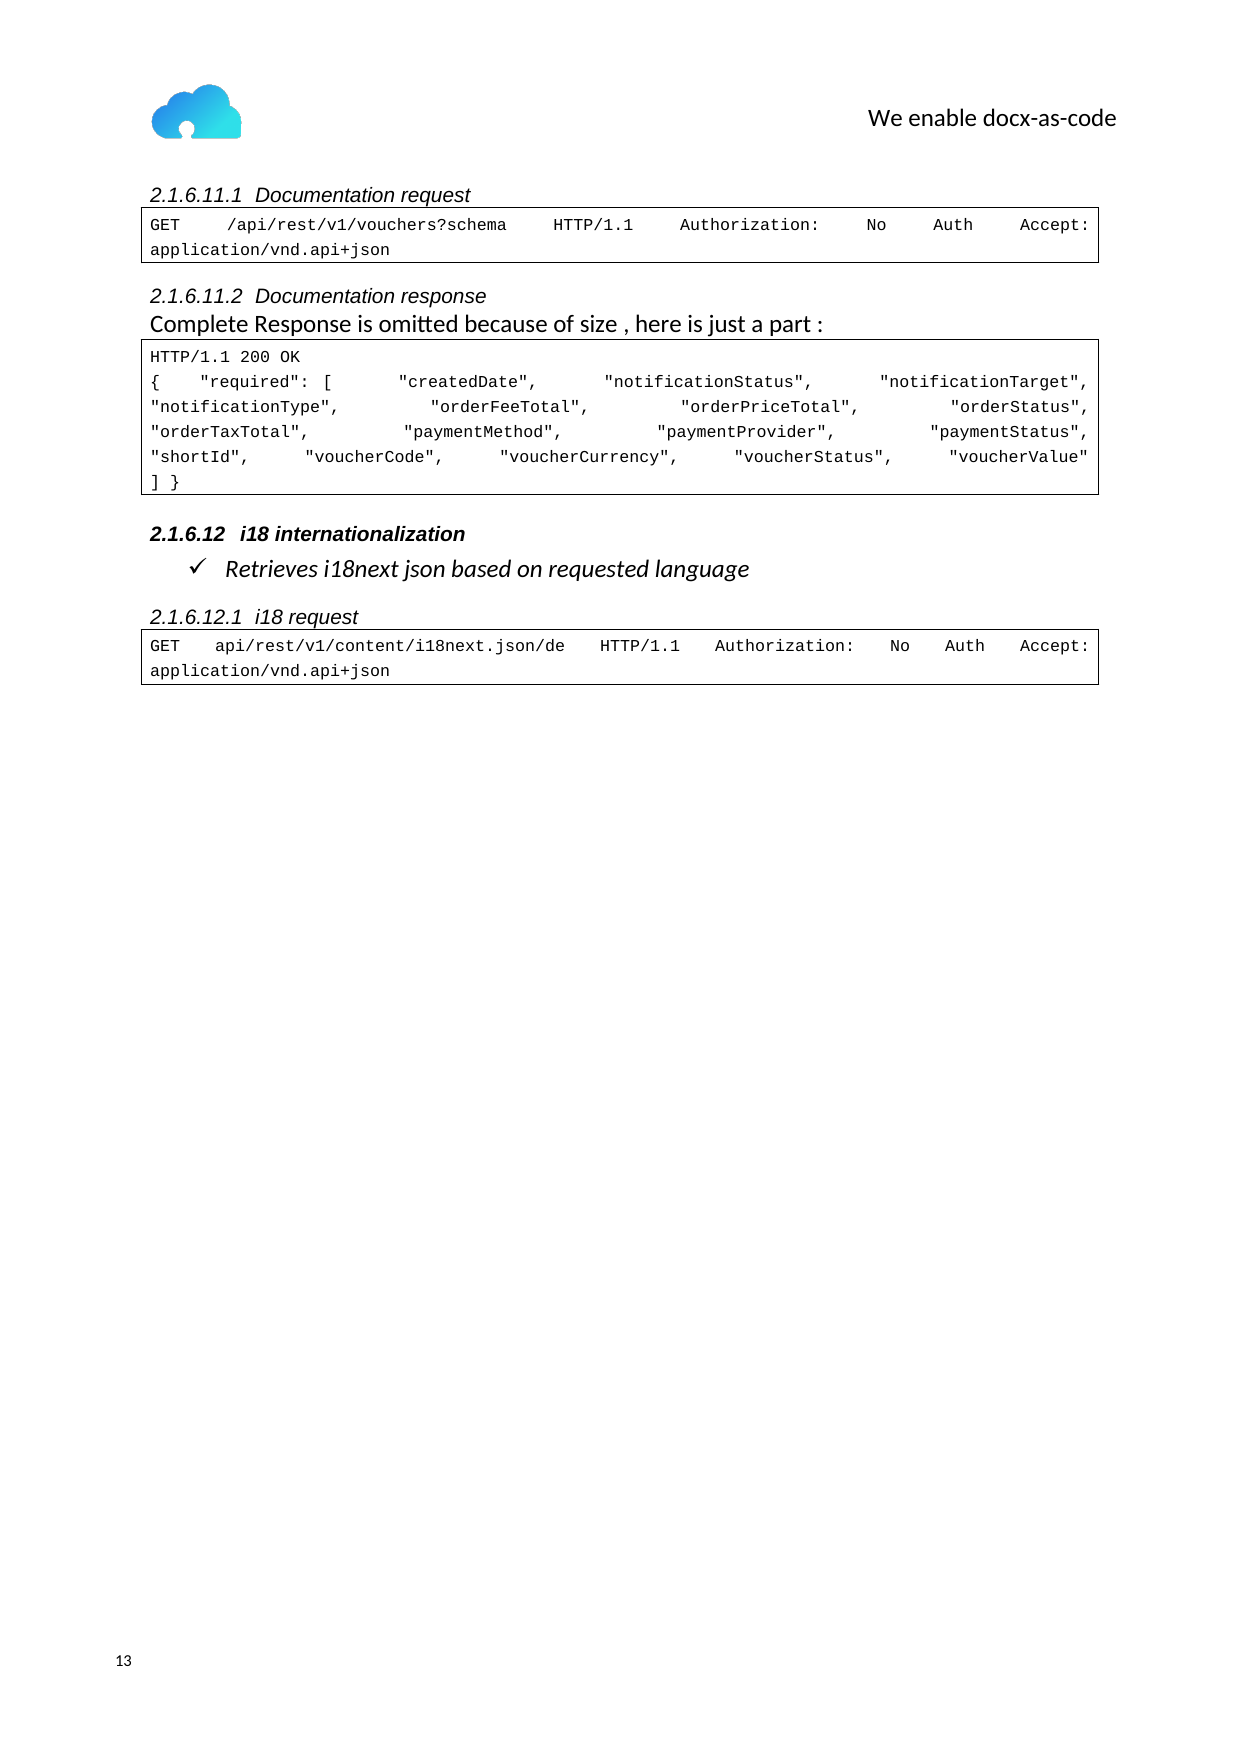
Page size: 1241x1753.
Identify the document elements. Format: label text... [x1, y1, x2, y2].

text HTTP/1.1 200 OK [142, 340, 1098, 364]
text GET /api/rest/v1/vouchers?schema HTTP/1.1 Authorization: No Auth Accept: application/vnd.api+json [142, 208, 1098, 262]
list Retrieves i18next json based on requested language [187, 553, 1090, 584]
text { "required": [ "createdDate", "notificationStatus", "notificationTarget", "notificationType", "orderFeeTotal", "orderPriceTotal", "orderStatus", "orderTaxTotal", "paymentMethod", "paymentProvider", "paymentStatus", "shortId", "voucherCode", "voucherCurrency", "voucherStatus", "voucherValue" ] } [142, 364, 1098, 494]
text Complete Response is omitted because of size , here is just a part : [150, 308, 1090, 339]
picture [150, 73, 243, 153]
text GET api/rest/v1/content/i18next.json/de HTTP/1.1 Authorization: No Auth Accept: application/vnd.api+json [142, 630, 1098, 684]
subtitle i18 request [150, 605, 1090, 629]
subtitle Documentation request [150, 183, 1090, 207]
subtitle i18 internationalization [150, 520, 1090, 547]
subtitle Documentation response [150, 284, 1090, 308]
